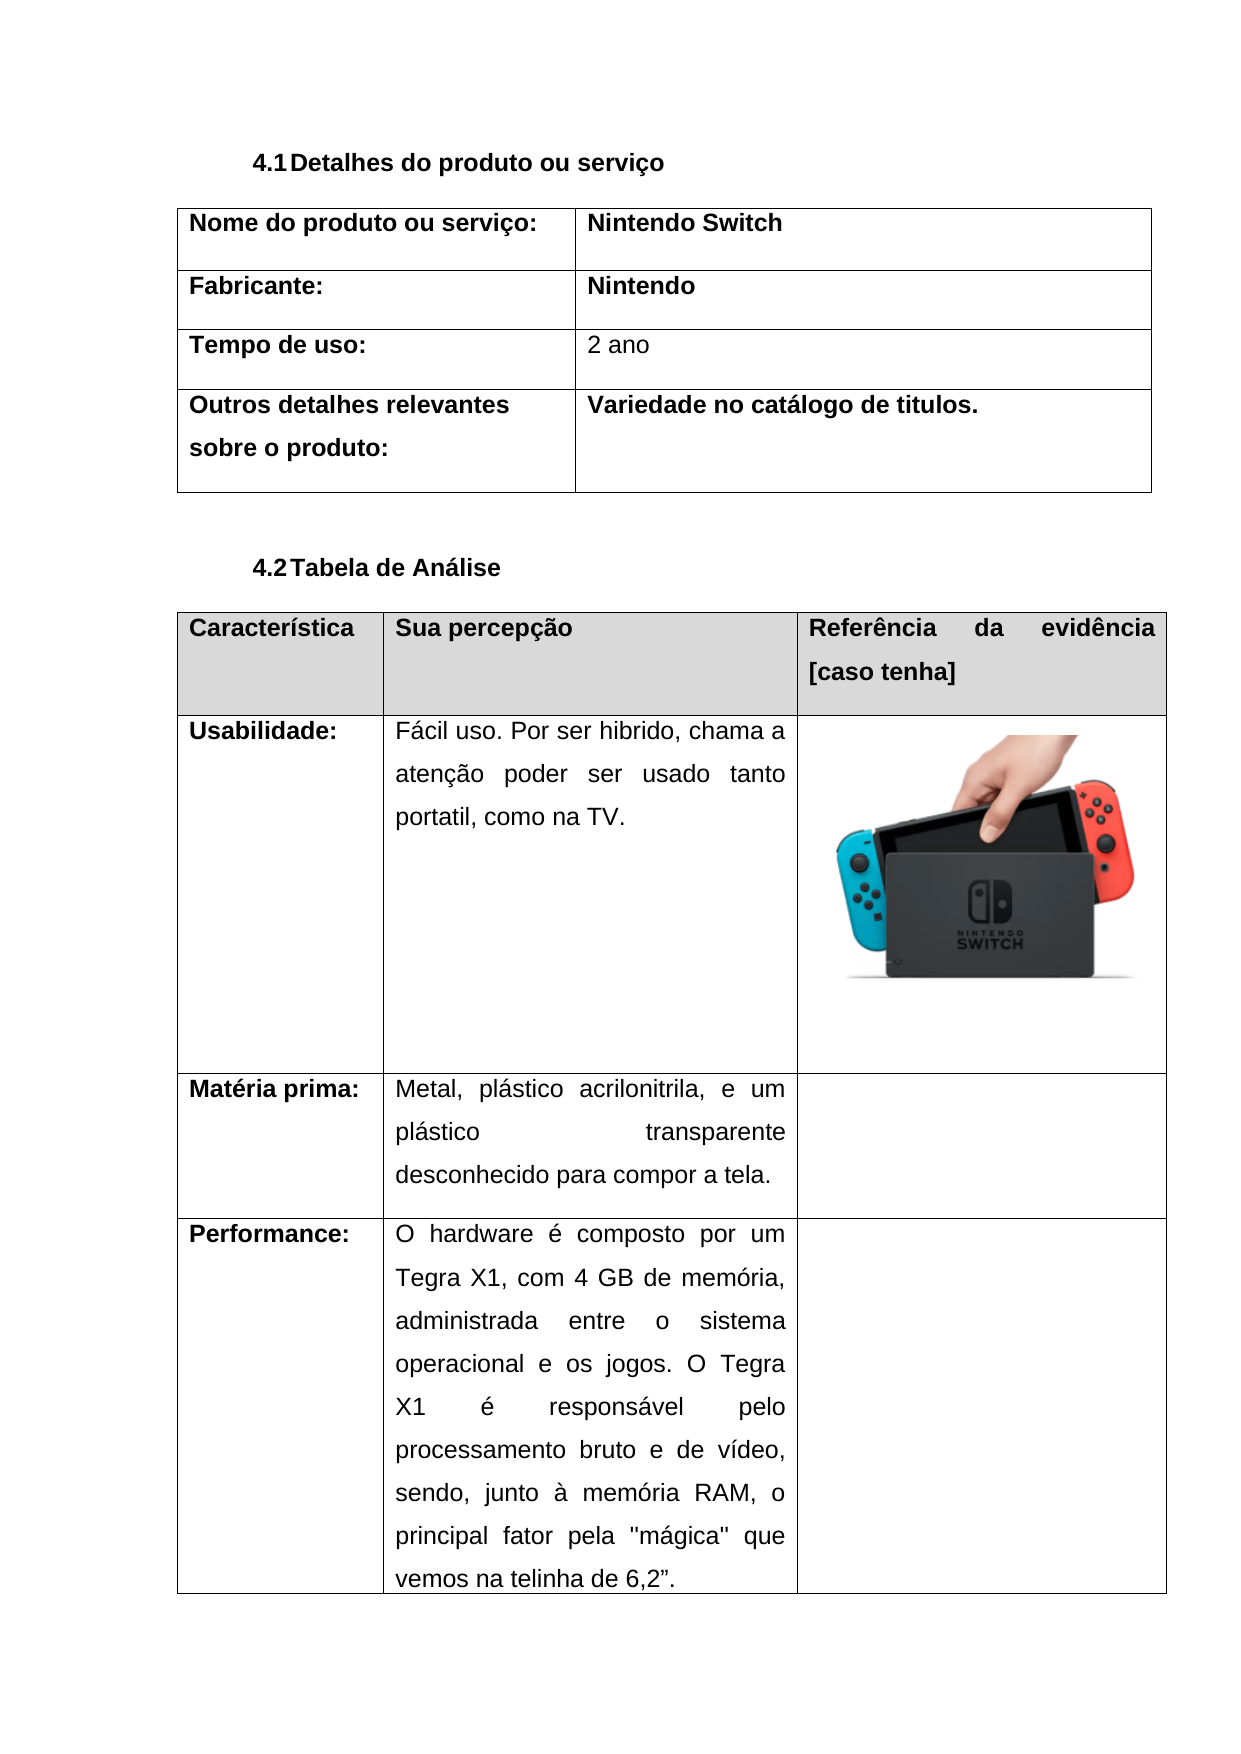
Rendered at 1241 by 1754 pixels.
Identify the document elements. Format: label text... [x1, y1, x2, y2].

table_cell Usabilidade: [178, 716, 383, 1072]
table_cell 2 ano [576, 330, 1151, 389]
table_cell Performance: [178, 1219, 383, 1593]
table_cell Fácil uso. Por ser hibrido, chama a atenção poder ser usado tanto portatil, como na TV. [384, 716, 797, 1072]
table_cell Outros detalhes relevantes sobre o produto: [178, 390, 575, 492]
table_cell Matéria prima: [178, 1074, 383, 1218]
table_cell [798, 1219, 1166, 1593]
table_header Sua percepção [384, 613, 797, 715]
table_cell Variedade no catálogo de titulos. [576, 390, 1151, 492]
table_cell [798, 716, 1166, 1072]
table_header Nome do produto ou serviço: [178, 209, 575, 270]
table_cell O hardware é composto por um Tegra X1, com 4 GB de memória, administrada entre o sistema operacional e os jogos. O Tegra X1 é responsável pelo processamento bruto e de vídeo, sendo, junto à memória RAM, o principal fator pela ''mágica'' que vemos na telinha de 6,2”. [384, 1219, 797, 1593]
table_header Referência da evidência [caso tenha] [798, 613, 1166, 715]
subtitle Detalhes do produto ou serviço [252, 148, 1063, 176]
table_cell Fabricante: [178, 271, 575, 329]
table_header Característica [178, 613, 383, 715]
table_cell Tempo de uso: [178, 330, 575, 389]
table_cell [798, 1074, 1166, 1218]
subtitle Tabela de Análise [252, 552, 1063, 581]
table_header Nintendo Switch [576, 209, 1151, 270]
table_cell Nintendo [576, 271, 1151, 329]
picture [808, 735, 1156, 999]
table_cell Metal, plástico acrilonitrila, e um plástico transparente desconhecido para compor a tela. [384, 1074, 797, 1218]
